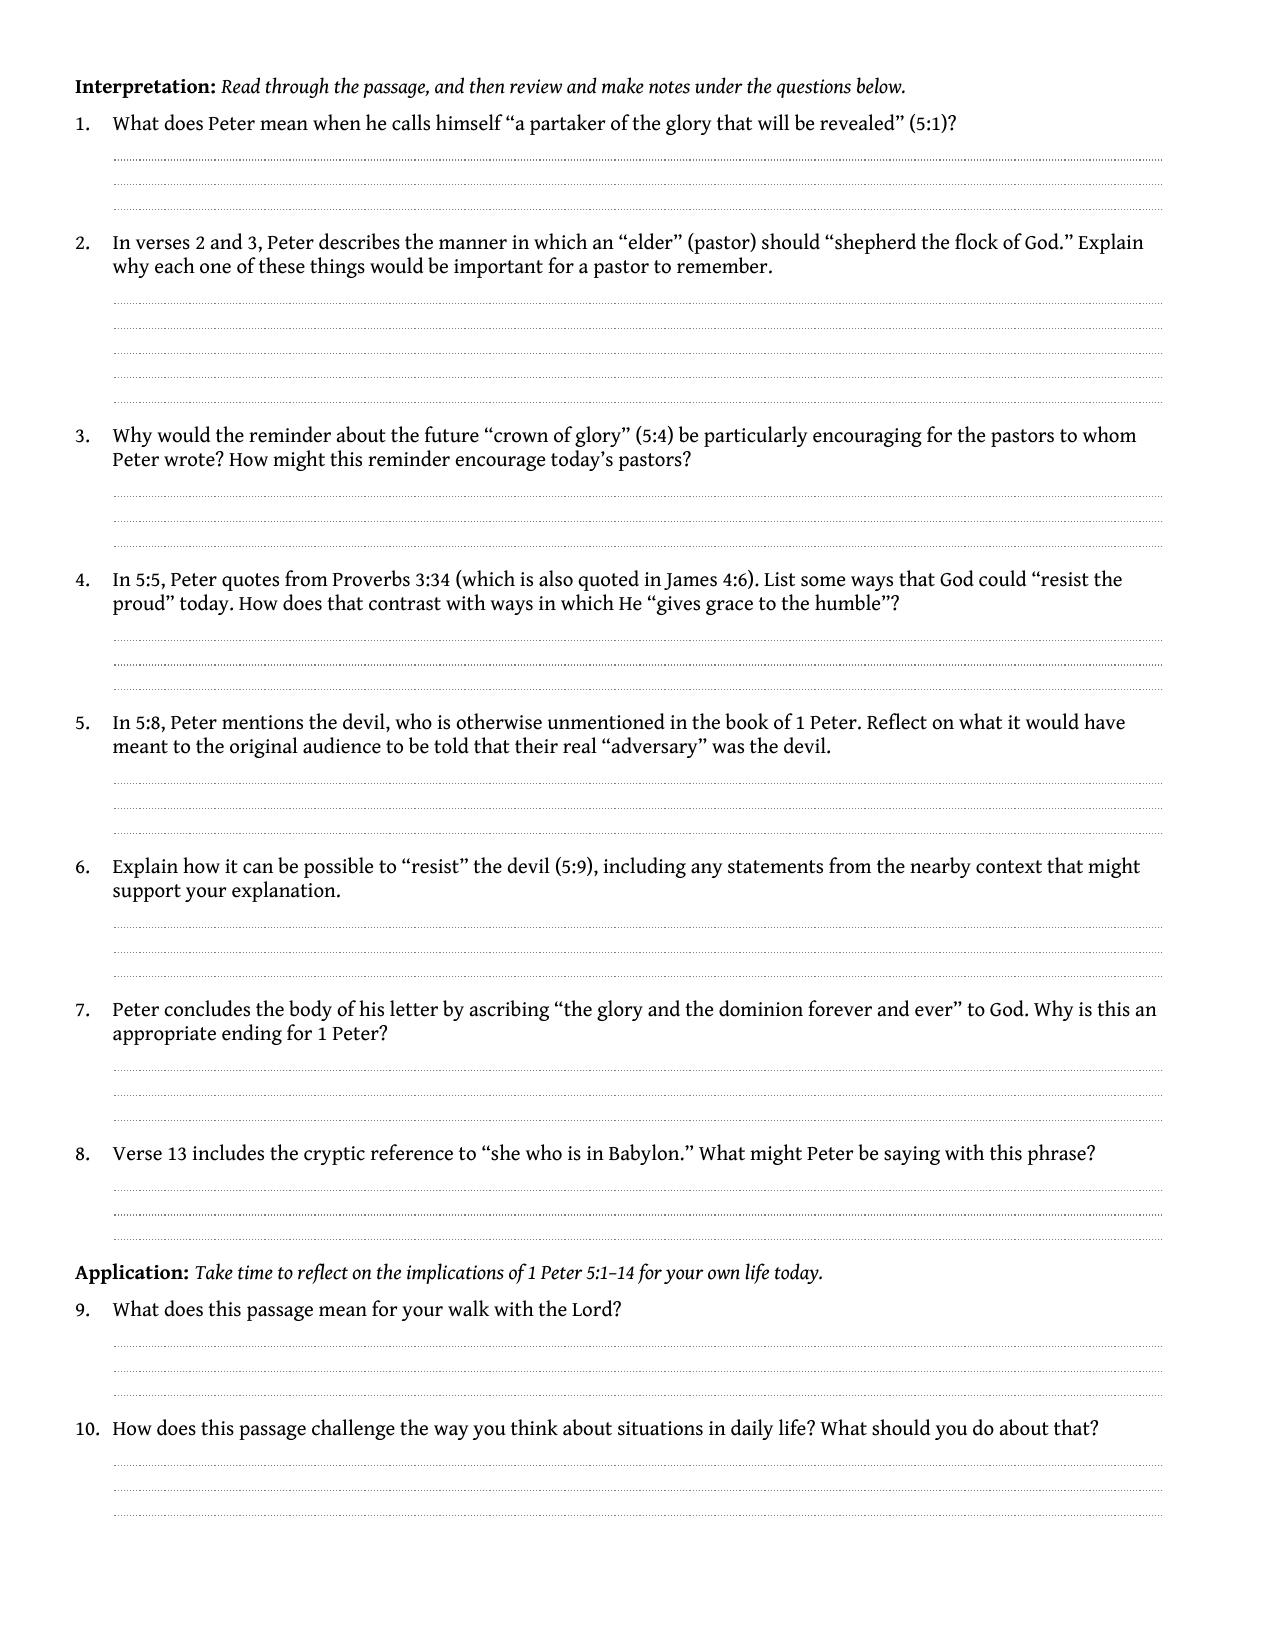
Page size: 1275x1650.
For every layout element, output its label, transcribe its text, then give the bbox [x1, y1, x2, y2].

text How does this passage challenge the way you think about situations in daily life? What should you do about that? [75, 1417, 1162, 1441]
text In 5:5, Peter quotes from Proverbs 3:34 (which is also quoted in James 4:6). List some ways that God could “resist the proud” today. How does that contrast with ways in which He “gives grace to the humble”? [75, 568, 1162, 616]
text In verses 2 and 3, Peter describes the manner in which an “elder” (pastor) should “shepherd the flock of God.” Explain why each one of these things would be important for a pastor to remember. [75, 231, 1162, 279]
text What does Peter mean when he calls himself “a partaker of the glory that will be revealed” (5:1)? [75, 112, 1162, 136]
text Peter concludes the body of his letter by ascribing “the glory and the dominion forever and ever” to God. Why is this an appropriate ending for 1 Peter? [75, 998, 1162, 1047]
text Interpretation: Read through the passage, and then review and make notes under the questions below. [75, 75, 1162, 99]
text In 5:8, Peter mentions the devil, who is otherwise unmentioned in the book of 1 Peter. Reflect on what it would have meant to the original audience to be told that their real “adversary” was the devil. [75, 711, 1162, 759]
text Verse 13 includes the cryptic reference to “she who is in Babylon.” What might Peter be saying with this phrase? [75, 1142, 1162, 1166]
text Why would the reminder about the future “crown of glory” (5:4) be particularly encouraging for the pastors to whom Peter wrote? How might this reminder encourage today’s pastors? [75, 424, 1162, 472]
text What does this passage mean for your walk with the Lord? [75, 1298, 1162, 1322]
text Application: Take time to reflect on the implications of 1 Peter 5:1–14 for your own life today. [75, 1261, 1162, 1285]
text Explain how it can be possible to “resist” the devil (5:9), including any statements from the nearby context that might support your explanation. [75, 855, 1162, 903]
